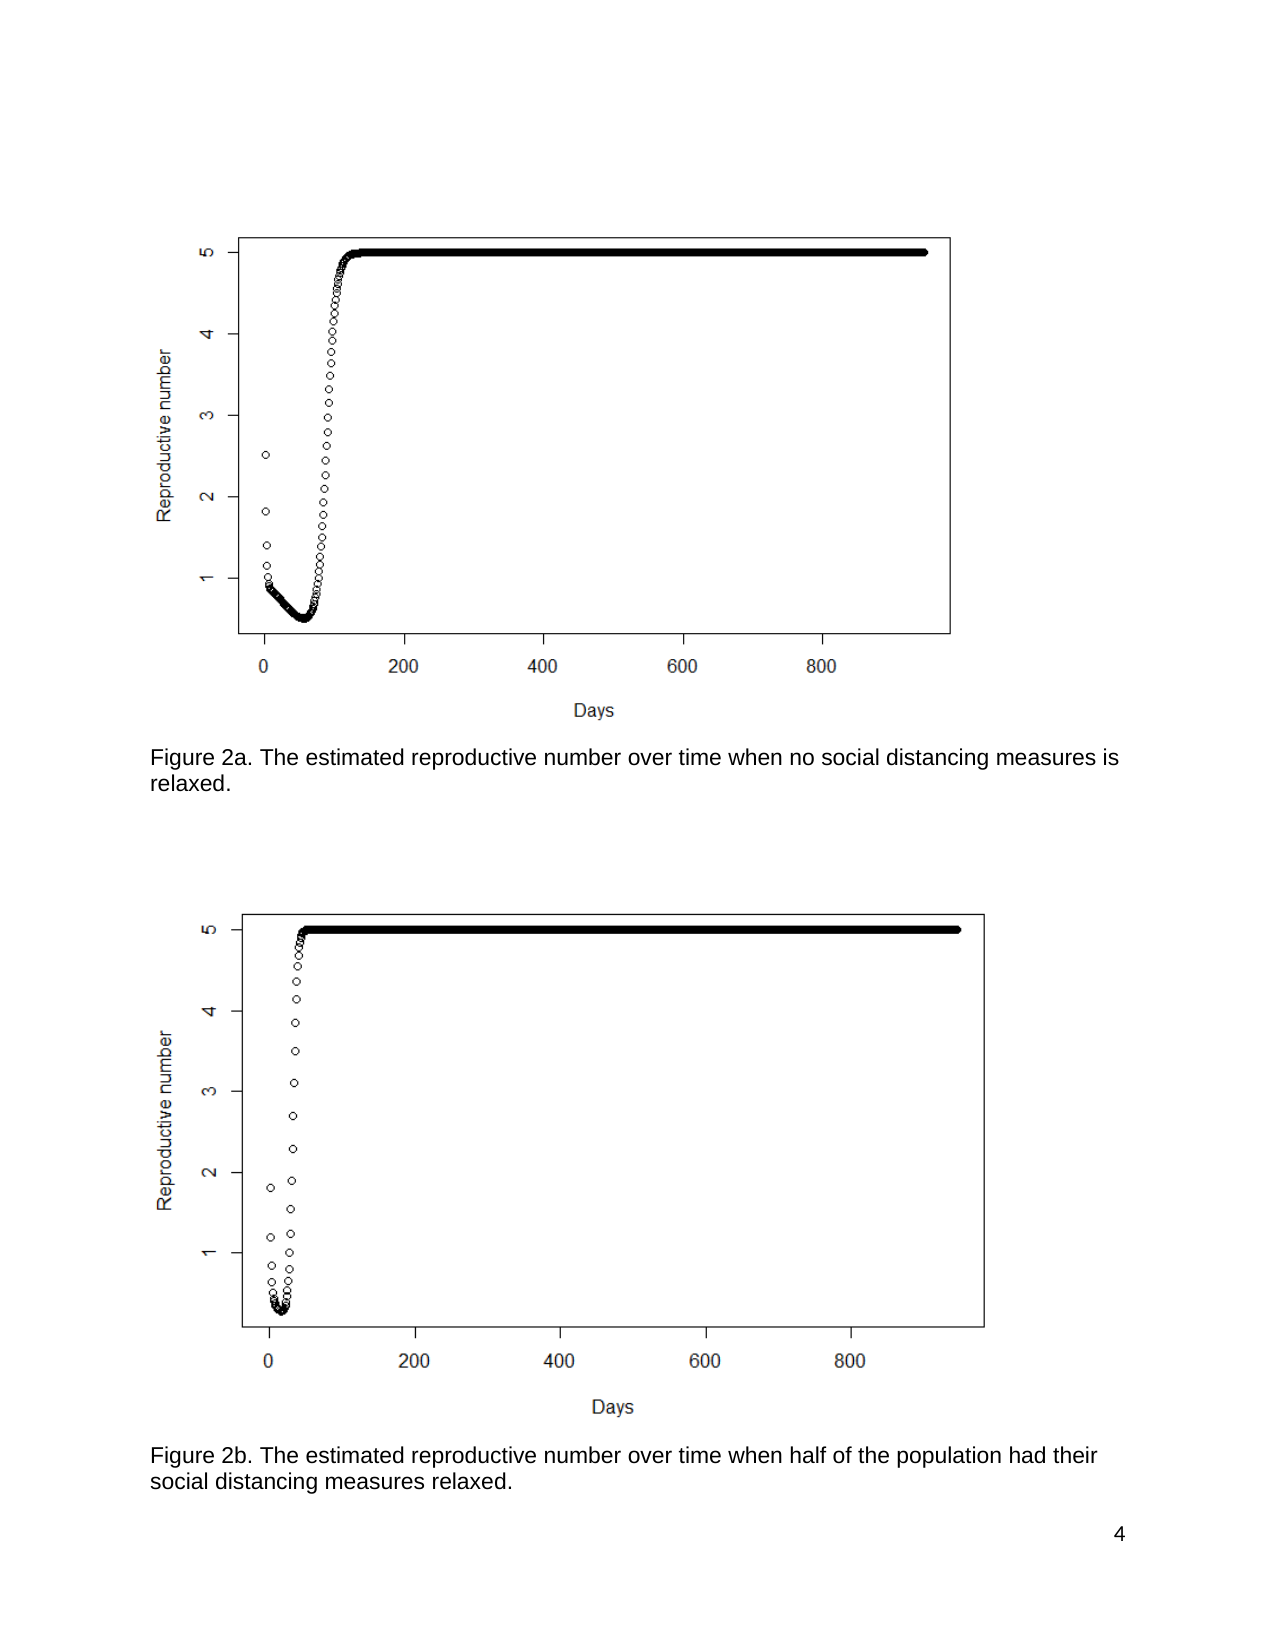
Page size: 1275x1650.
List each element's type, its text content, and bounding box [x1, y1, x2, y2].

picture [150, 150, 996, 744]
picture [150, 822, 1032, 1442]
text Figure 2a. The estimated reproductive number over time when no social distancing measures is relaxed. [150, 744, 1125, 796]
text Figure 2b. The estimated reproductive number over time when half of the population had their social distancing measures relaxed. [150, 1442, 1125, 1494]
